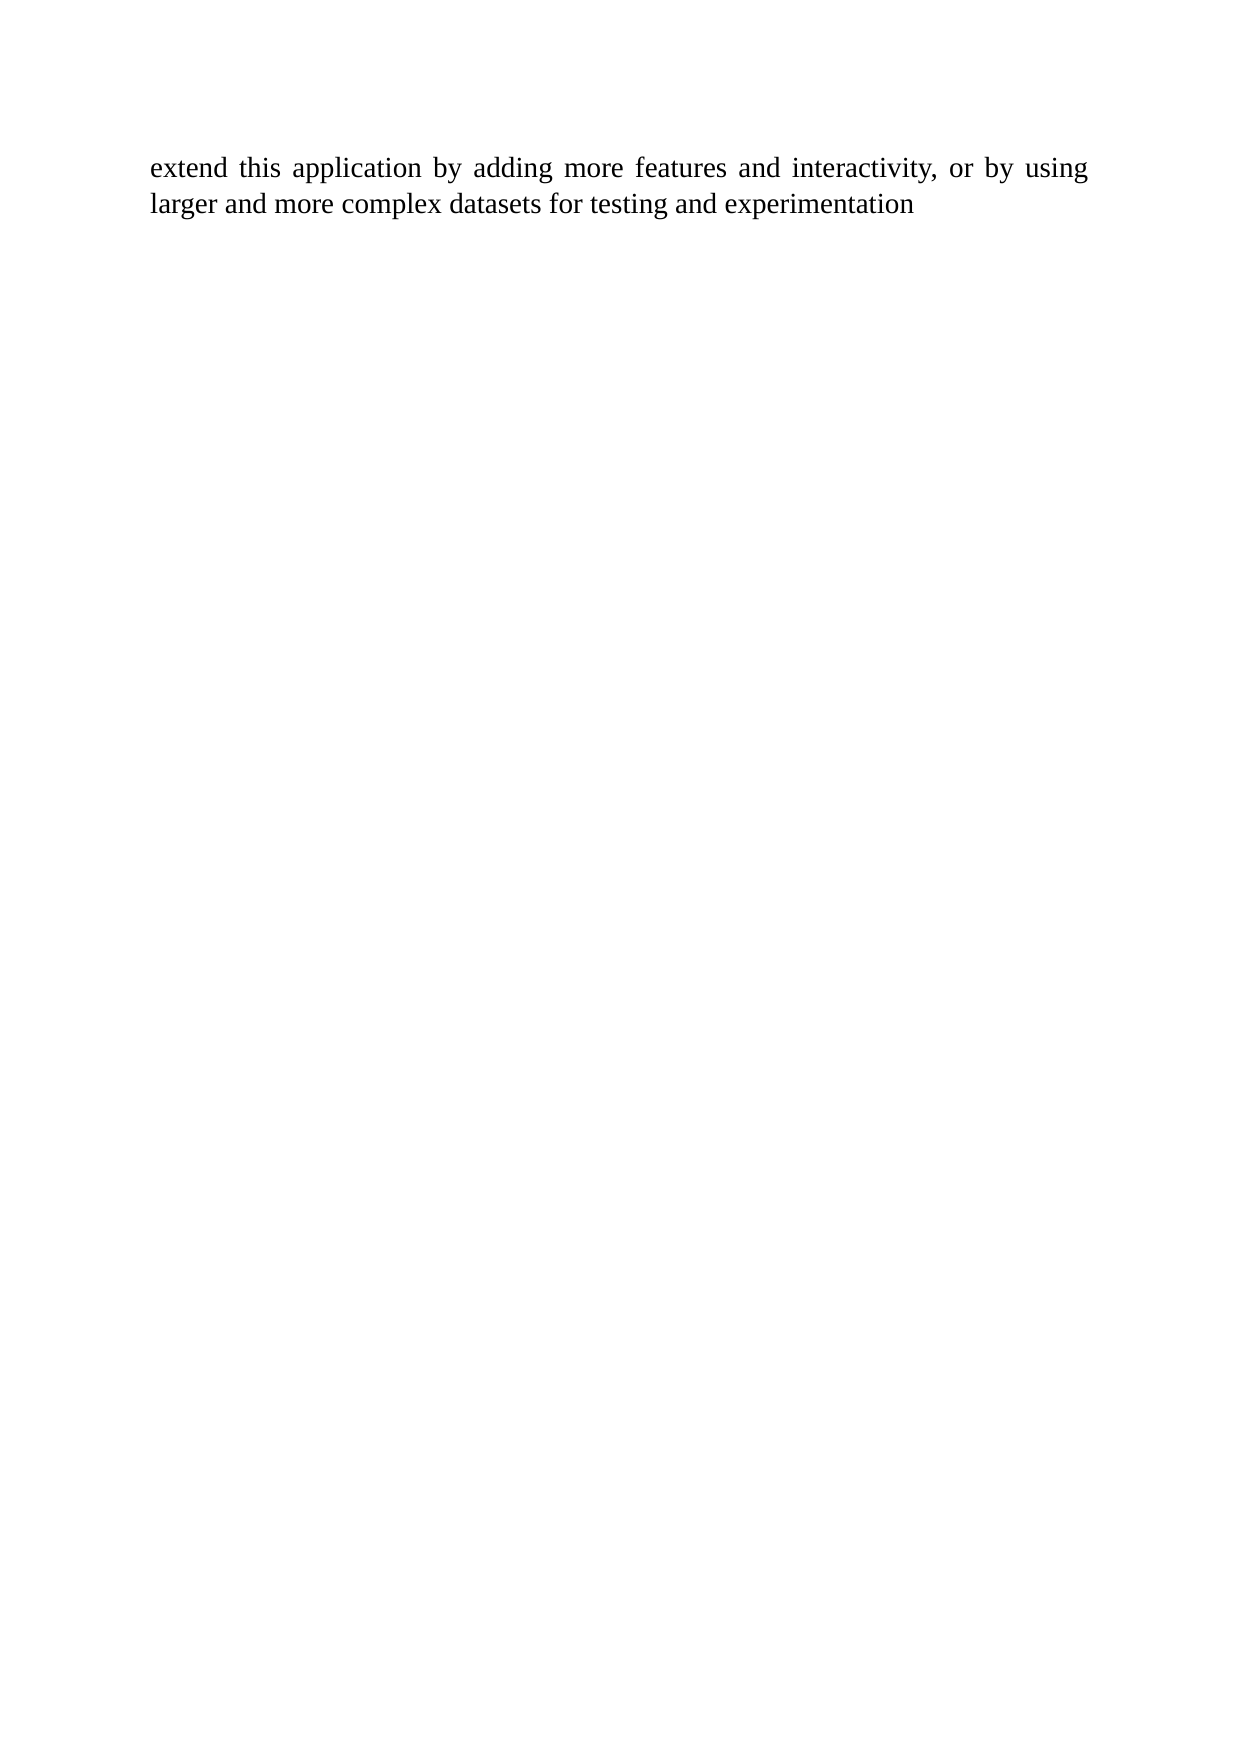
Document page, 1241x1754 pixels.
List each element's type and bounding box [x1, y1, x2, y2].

text [150, 150, 1090, 220]
